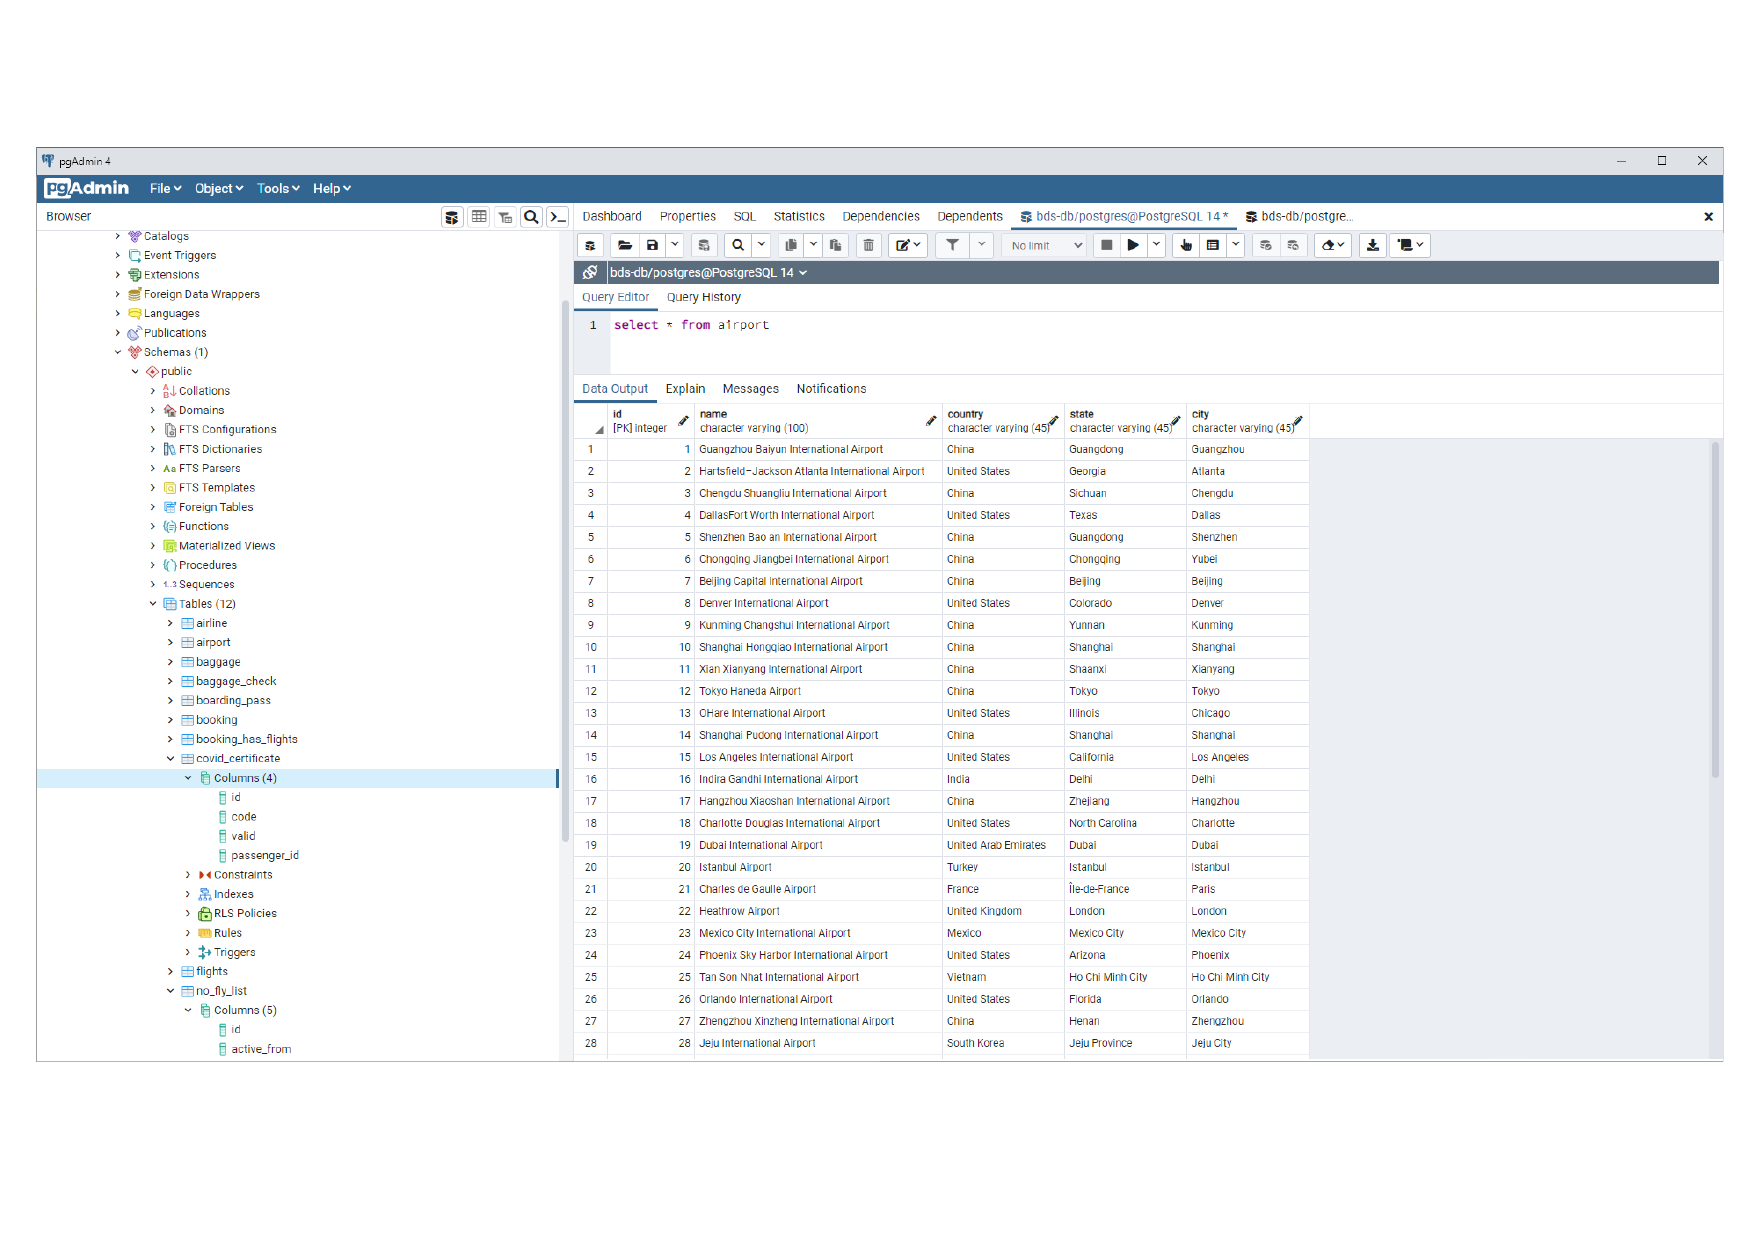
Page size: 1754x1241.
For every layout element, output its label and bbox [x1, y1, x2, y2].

picture [36, 147, 1724, 1062]
